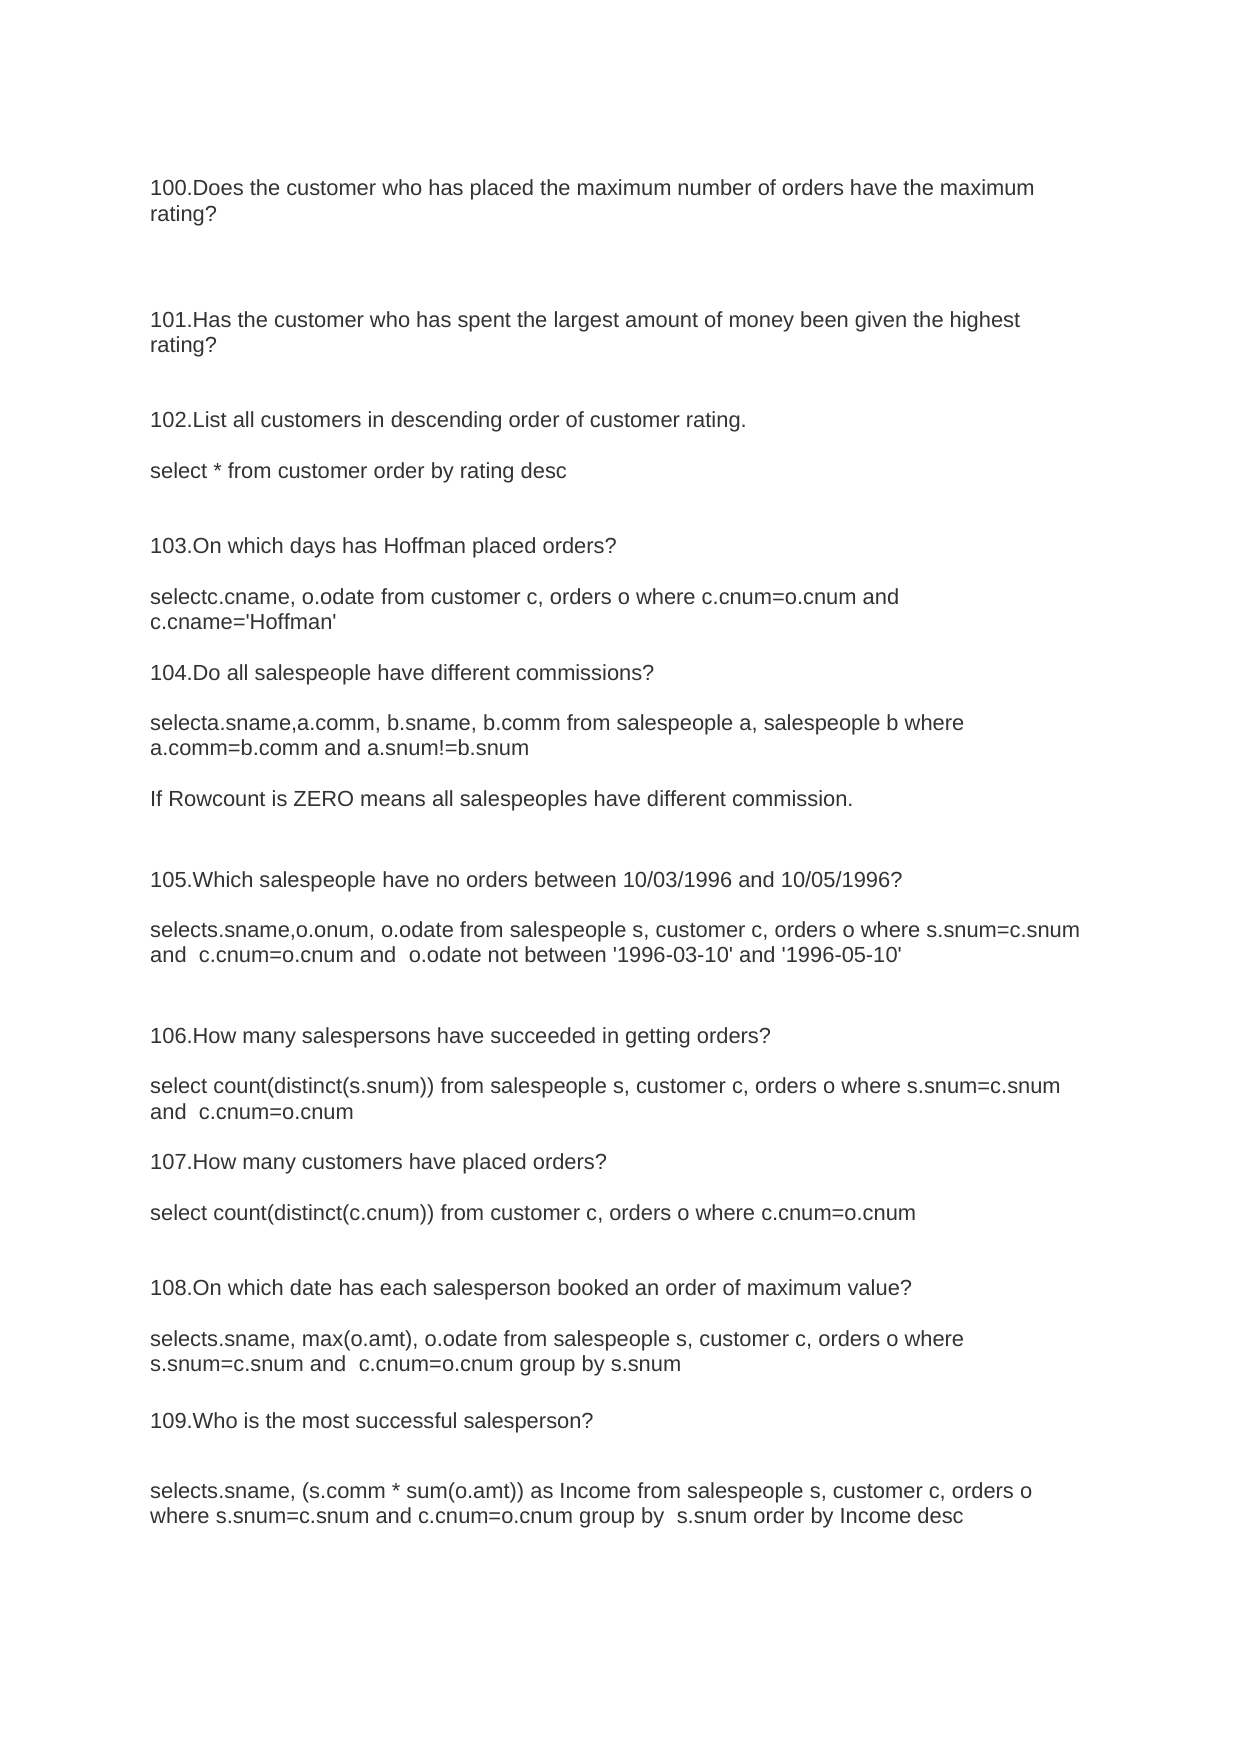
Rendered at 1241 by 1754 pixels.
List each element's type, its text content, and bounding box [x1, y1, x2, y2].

text 108.On which date has each salesperson booked an order of maximum value? [150, 1275, 1090, 1300]
text 100.Does the customer who has placed the maximum number of orders have the maximum rating? [150, 175, 1090, 226]
text selects.sname, (s.comm * sum(o.amt)) as Income from salespeople s, customer c, orders o where s.snum=c.snum and c.cnum=o.cnum group by s.snum order by Income desc [150, 1477, 1090, 1528]
text 102.List all customers in descending order of customer rating. [150, 407, 1090, 433]
text select * from customer order by rating desc [150, 458, 1090, 483]
text 101.Has the customer who has spent the largest amount of money been given the highest rating? [150, 307, 1090, 357]
text 109.Who is the most successful salesperson? [150, 1376, 1090, 1434]
text 107.How many customers have placed orders? [150, 1149, 1090, 1174]
text 104.Do all salespeople have different commissions? [150, 659, 1090, 685]
text select count(distinct(c.cnum)) from customer c, orders o where c.cnum=o.cnum [150, 1199, 1090, 1225]
text selects.sname, max(o.amt), o.odate from salespeople s, customer c, orders o where s.snum=c.snum and c.cnum=o.cnum group by s.snum [150, 1326, 1090, 1376]
text 106.How many salespersons have succeeded in getting orders? [150, 1023, 1090, 1048]
text selecta.sname,a.comm, b.sname, b.comm from salespeople a, salespeople b where a.comm=b.comm and a.snum!=b.snum [150, 710, 1090, 760]
text selectc.cname, o.odate from customer c, orders o where c.cnum=o.cnum and c.cname='Hoffman' [150, 584, 1090, 634]
text 105.Which salespeople have no orders between 10/03/1996 and 10/05/1996? [150, 866, 1090, 892]
text selects.sname,o.onum, o.odate from salespeople s, customer c, orders o where s.snum=c.snum and c.cnum=o.cnum and o.odate not between '1996-03-10' and '1996-05-10' [150, 917, 1090, 967]
text If Rowcount is ZERO means all salespeoples have different commission. [150, 786, 1090, 811]
text 103.On which days has Hoffman placed orders? [150, 533, 1090, 559]
text select count(distinct(s.snum)) from salespeople s, customer c, orders o where s.snum=c.snum and c.cnum=o.cnum [150, 1073, 1090, 1124]
